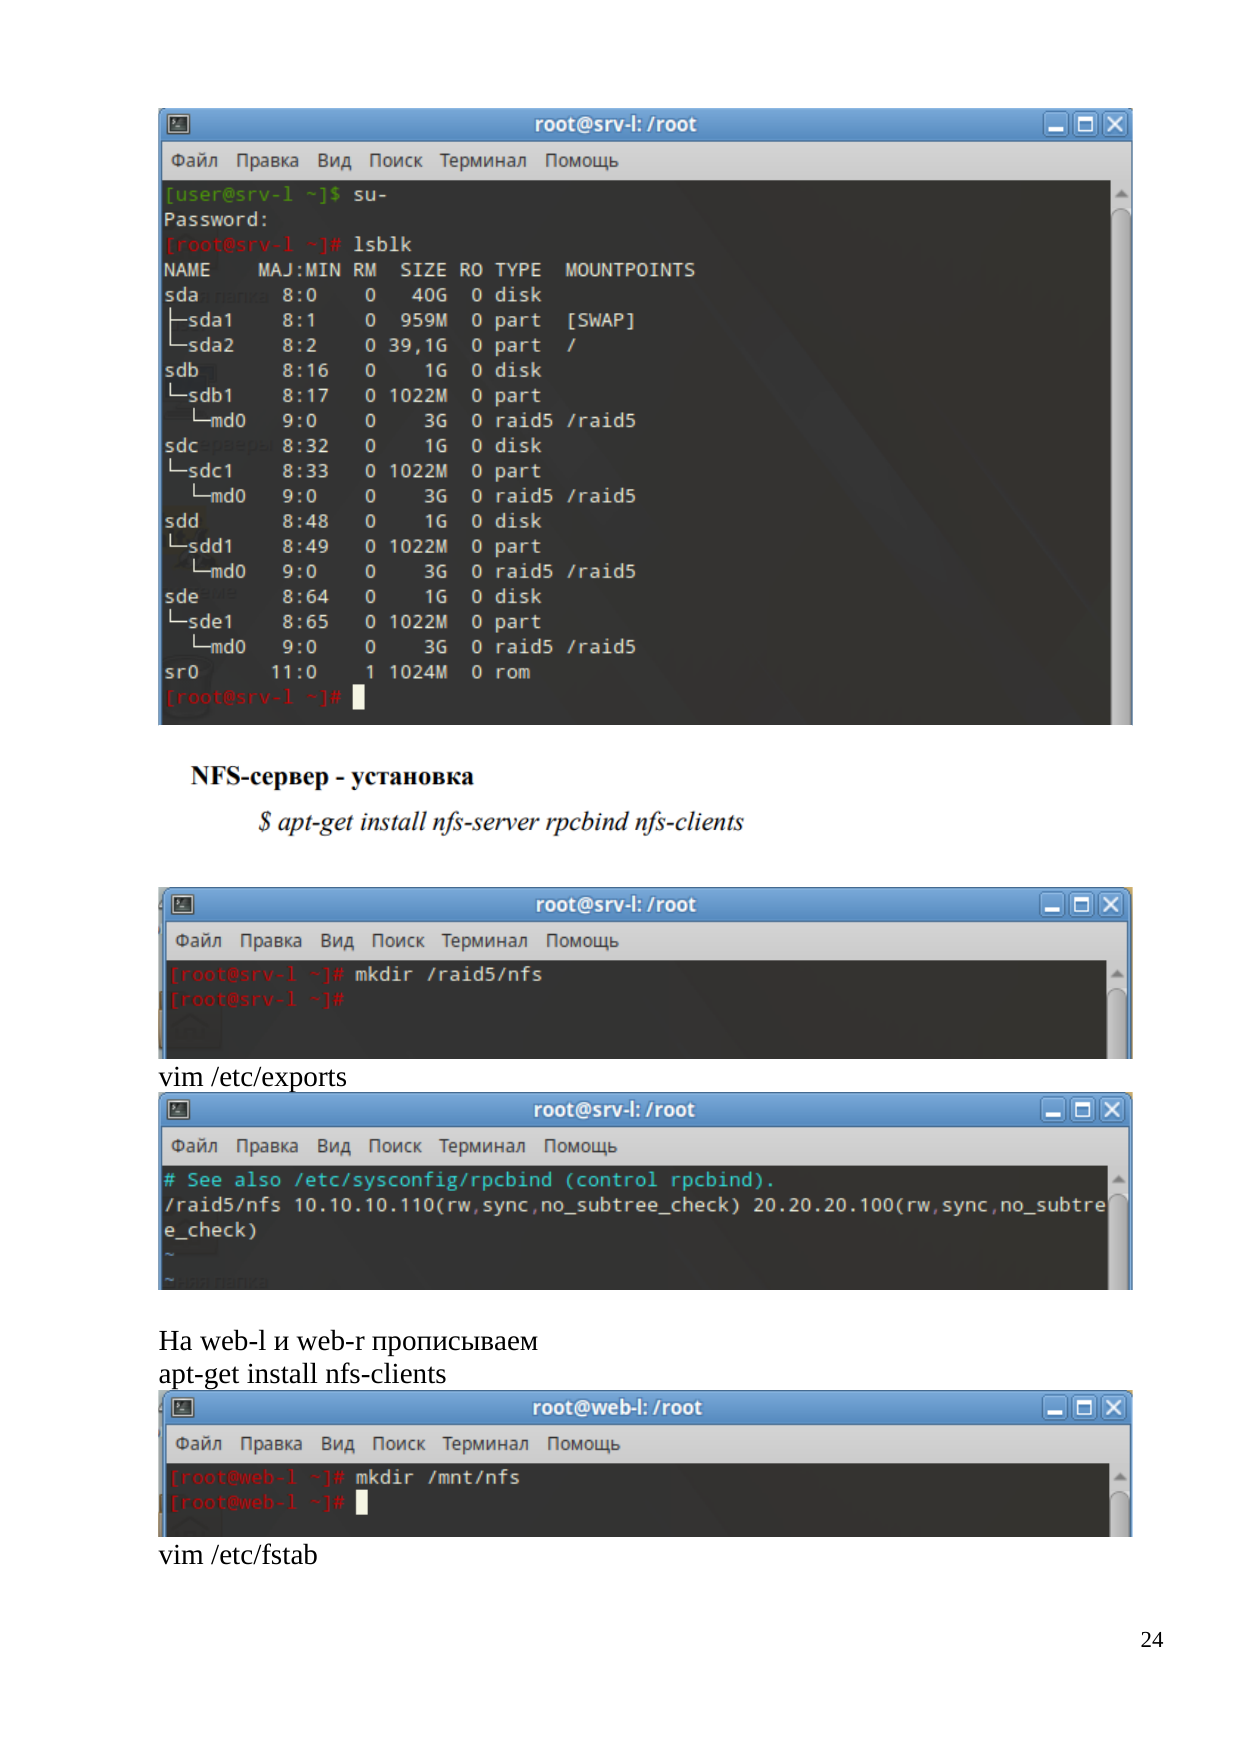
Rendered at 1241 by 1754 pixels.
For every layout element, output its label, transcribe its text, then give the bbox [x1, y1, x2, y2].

picture [158, 1390, 1133, 1537]
picture [158, 1092, 1133, 1290]
picture [158, 108, 1133, 854]
picture [158, 887, 1133, 1059]
text На web-l и web-r прописываем [158, 1323, 1163, 1357]
text apt-get install nfs-clients [158, 1357, 1163, 1390]
text vim /etc/exports [158, 1059, 1163, 1092]
text vim /etc/fstab [158, 1537, 1163, 1570]
